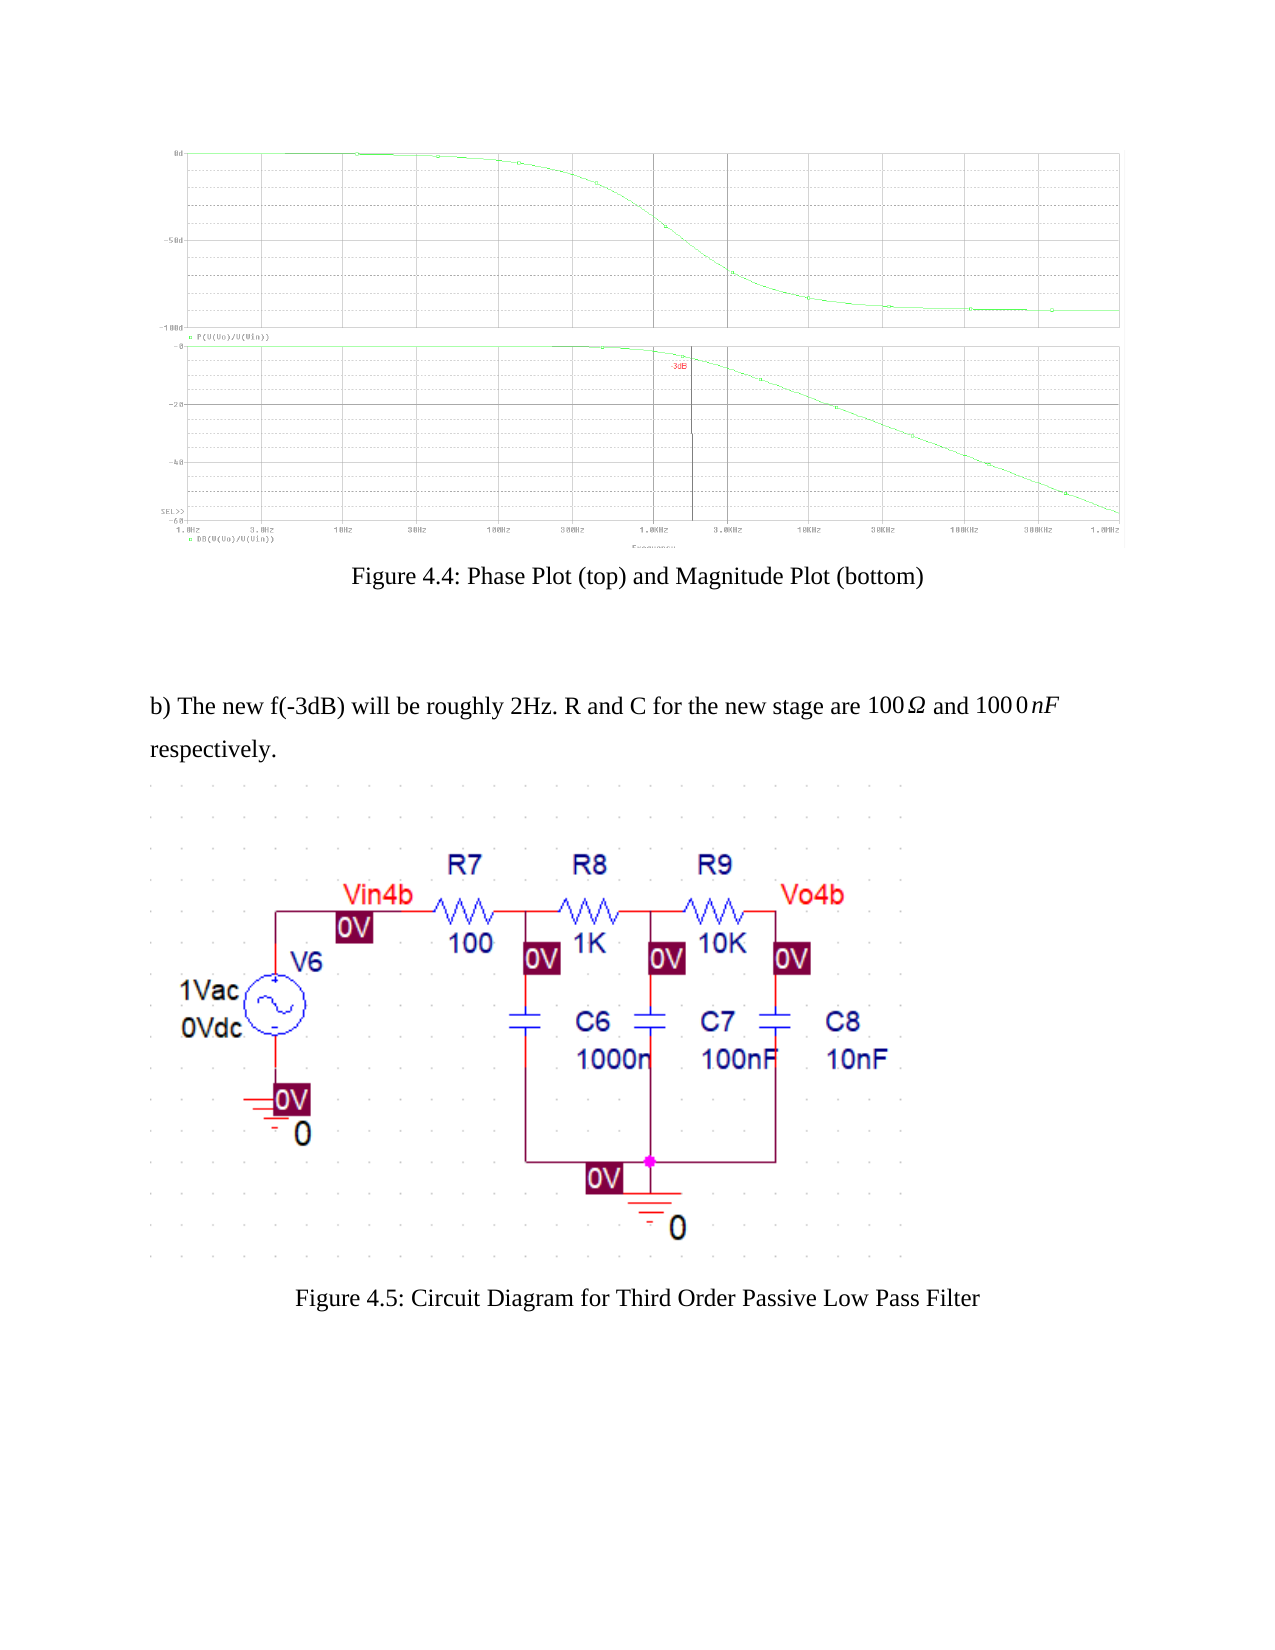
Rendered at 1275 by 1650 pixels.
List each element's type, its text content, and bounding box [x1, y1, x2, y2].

picture [150, 777, 911, 1270]
picture [150, 150, 1125, 548]
text Figure 4.5: Circuit Diagram for Third Order Passive Low Pass Filter [150, 1283, 1125, 1312]
text Figure 4.4: Phase Plot (top) and Magnitude Plot (bottom) [150, 561, 1125, 590]
text b) The new f(-3dB) will be roughly 2Hz. R and C for the new stage are and respectively. [150, 691, 1125, 763]
